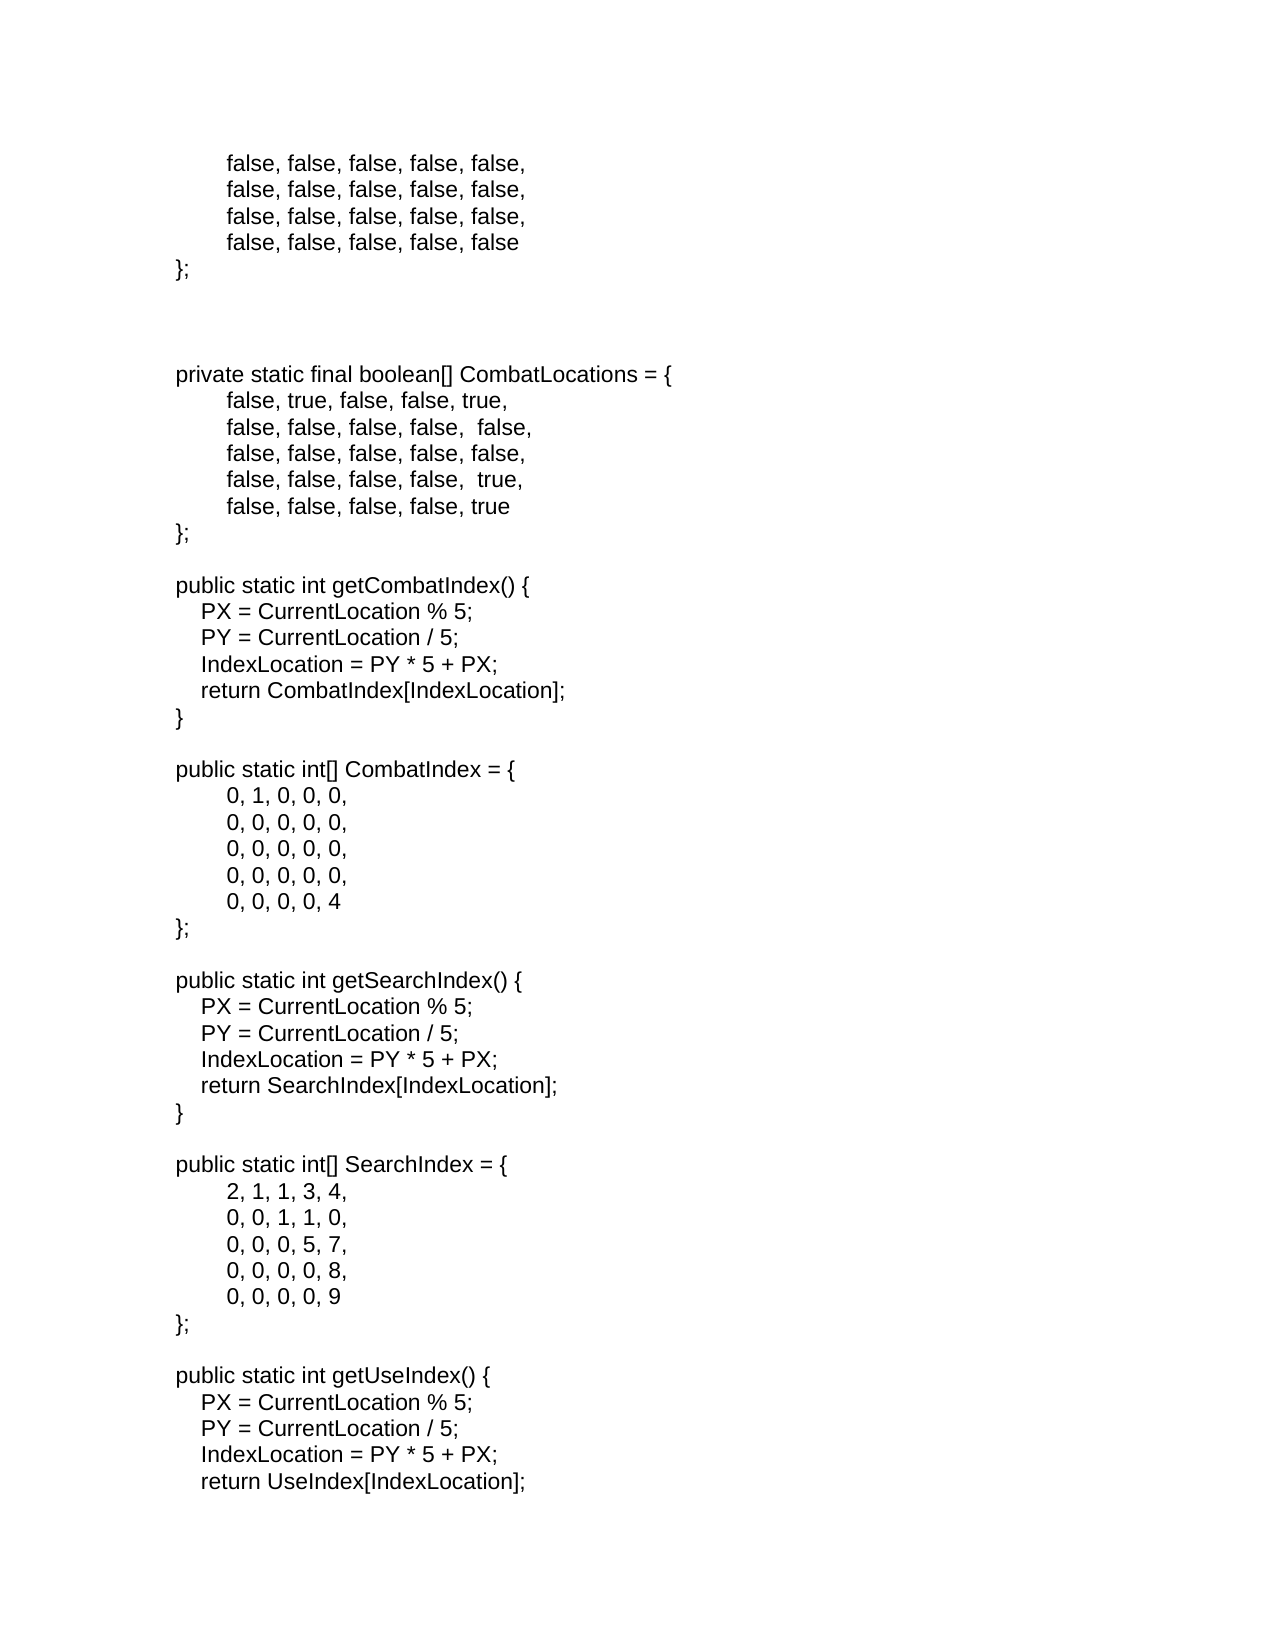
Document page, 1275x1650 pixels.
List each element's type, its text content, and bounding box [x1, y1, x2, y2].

text 0, 0, 0, 0, 8, [150, 1257, 1275, 1283]
text PX = CurrentLocation % 5; [150, 1389, 1275, 1415]
text 0, 0, 1, 1, 0, [150, 1204, 1275, 1231]
text public static int[] SearchIndex = { [150, 1151, 1275, 1178]
text false, false, false, false, false, [150, 413, 1275, 440]
text false, false, false, false, false, [150, 176, 1275, 203]
text PY = CurrentLocation / 5; [150, 1415, 1275, 1441]
text public static int getUseIndex() { [150, 1362, 1275, 1389]
text public static int getSearchIndex() { [150, 967, 1275, 993]
text }; [150, 255, 1275, 282]
text private static final boolean[] CombatLocations = { [150, 361, 1275, 387]
text }; [150, 519, 1275, 545]
text 0, 0, 0, 0, 0, [150, 862, 1275, 888]
text 0, 0, 0, 0, 9 [150, 1283, 1275, 1309]
text } [150, 1099, 1275, 1125]
text }; [150, 914, 1275, 941]
text IndexLocation = PY * 5 + PX; [150, 1441, 1275, 1468]
text PY = CurrentLocation / 5; [150, 1020, 1275, 1046]
text 2, 1, 1, 3, 4, [150, 1178, 1275, 1204]
text PX = CurrentLocation % 5; [150, 993, 1275, 1020]
text }; [150, 1309, 1275, 1336]
text PY = CurrentLocation / 5; [150, 624, 1275, 651]
text PX = CurrentLocation % 5; [150, 598, 1275, 624]
text false, false, false, false, false [150, 229, 1275, 255]
text 0, 1, 0, 0, 0, [150, 782, 1275, 809]
text return UseIndex[IndexLocation]; [150, 1468, 1275, 1494]
text IndexLocation = PY * 5 + PX; [150, 651, 1275, 677]
text false, false, false, false, true [150, 493, 1275, 519]
text } [150, 703, 1275, 730]
text false, false, false, false, false, [150, 150, 1275, 176]
text 0, 0, 0, 0, 0, [150, 835, 1275, 862]
text 0, 0, 0, 0, 0, [150, 809, 1275, 835]
text public static int[] CombatIndex = { [150, 756, 1275, 782]
text 0, 0, 0, 0, 4 [150, 888, 1275, 914]
text IndexLocation = PY * 5 + PX; [150, 1046, 1275, 1072]
text return SearchIndex[IndexLocation]; [150, 1072, 1275, 1099]
text false, false, false, false, true, [150, 466, 1275, 493]
text false, false, false, false, false, [150, 440, 1275, 466]
text return CombatIndex[IndexLocation]; [150, 677, 1275, 703]
text false, true, false, false, true, [150, 387, 1275, 413]
text public static int getCombatIndex() { [150, 572, 1275, 598]
text false, false, false, false, false, [150, 203, 1275, 229]
text 0, 0, 0, 5, 7, [150, 1231, 1275, 1257]
